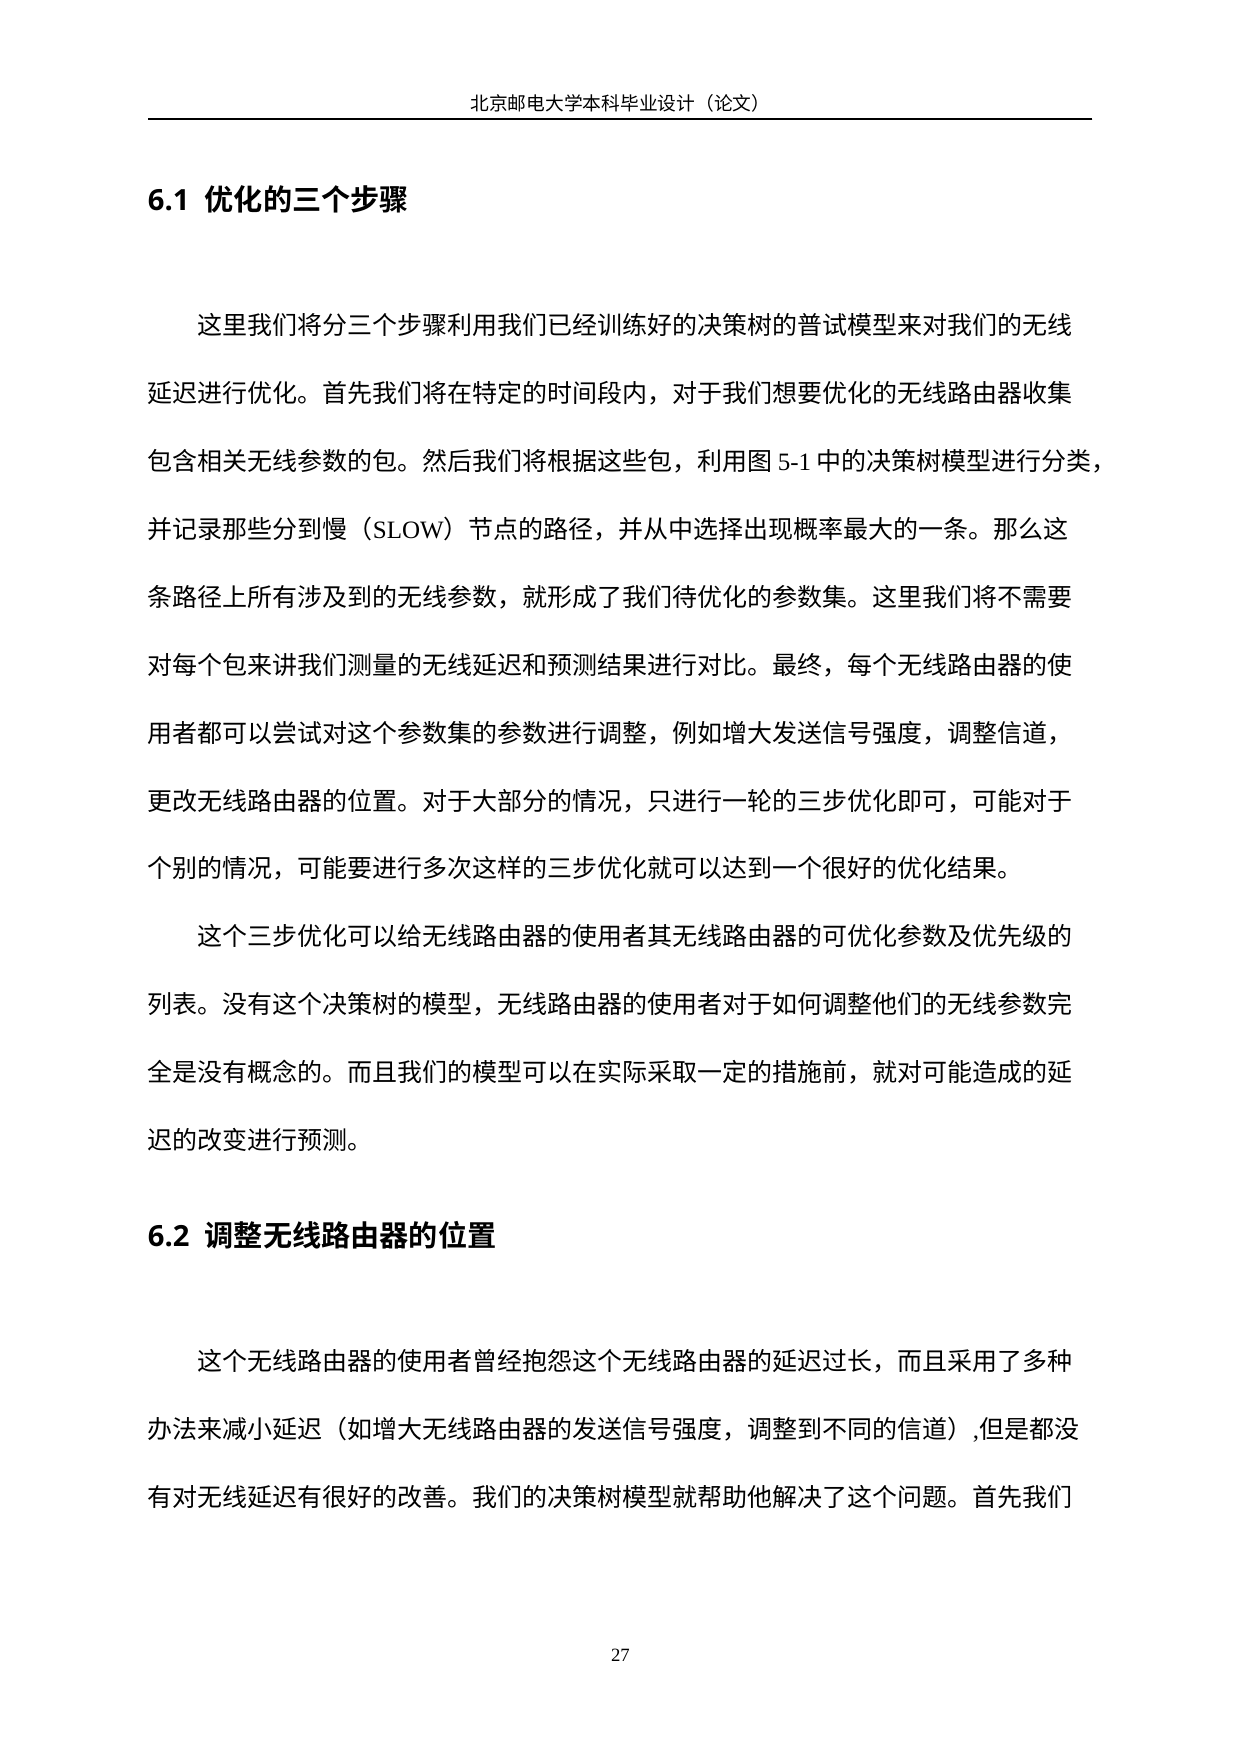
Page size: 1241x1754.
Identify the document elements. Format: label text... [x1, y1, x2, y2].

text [148, 1326, 1092, 1529]
text 这里我们将分三个步骤利用我们已经训练好的决策树的普试模型来对我们的无线延迟进行优化。首先我们将在特定的时间段内，对于我们想要优化的无线路由器收集包含相关无线参数的包。然后我们将根据这些包，利用图5-1中的决策树模型进行分类，并记录那些分到慢（SLOW）节点的路径，并从中选择出现概率最大的一条。那么这条路径上所有涉及到的无线参数，就形成了我们待优化的参数集。这里我们将不需要对每个包来讲我们测量的无线延迟和预测结果进行对比。最终，每个无线路由器的使用者都可以尝试对这个参数集的参数进行调整，例如增大发送信号强度，调整信道，更改无线路由器的位置。对于大部分的情况，只进行一轮的三步优化即可，可能对于个别的情况，可能要进行多次这样的三步优化就可以达到一个很好的优化结果。 [148, 290, 1092, 901]
text 这个三步优化可以给无线路由器的使用者其无线路由器的可优化参数及优先级的列表。没有这个决策树的模型，无线路由器的使用者对于如何调整他们的无线参数完全是没有概念的。而且我们的模型可以在实际采取一定的措施前，就对可能造成的延迟的改变进行预测。 [148, 901, 1092, 1173]
subtitle 6.2 调整无线路由器的位置 [148, 1200, 1092, 1268]
subtitle 6.1 优化的三个步骤 [148, 164, 1092, 232]
